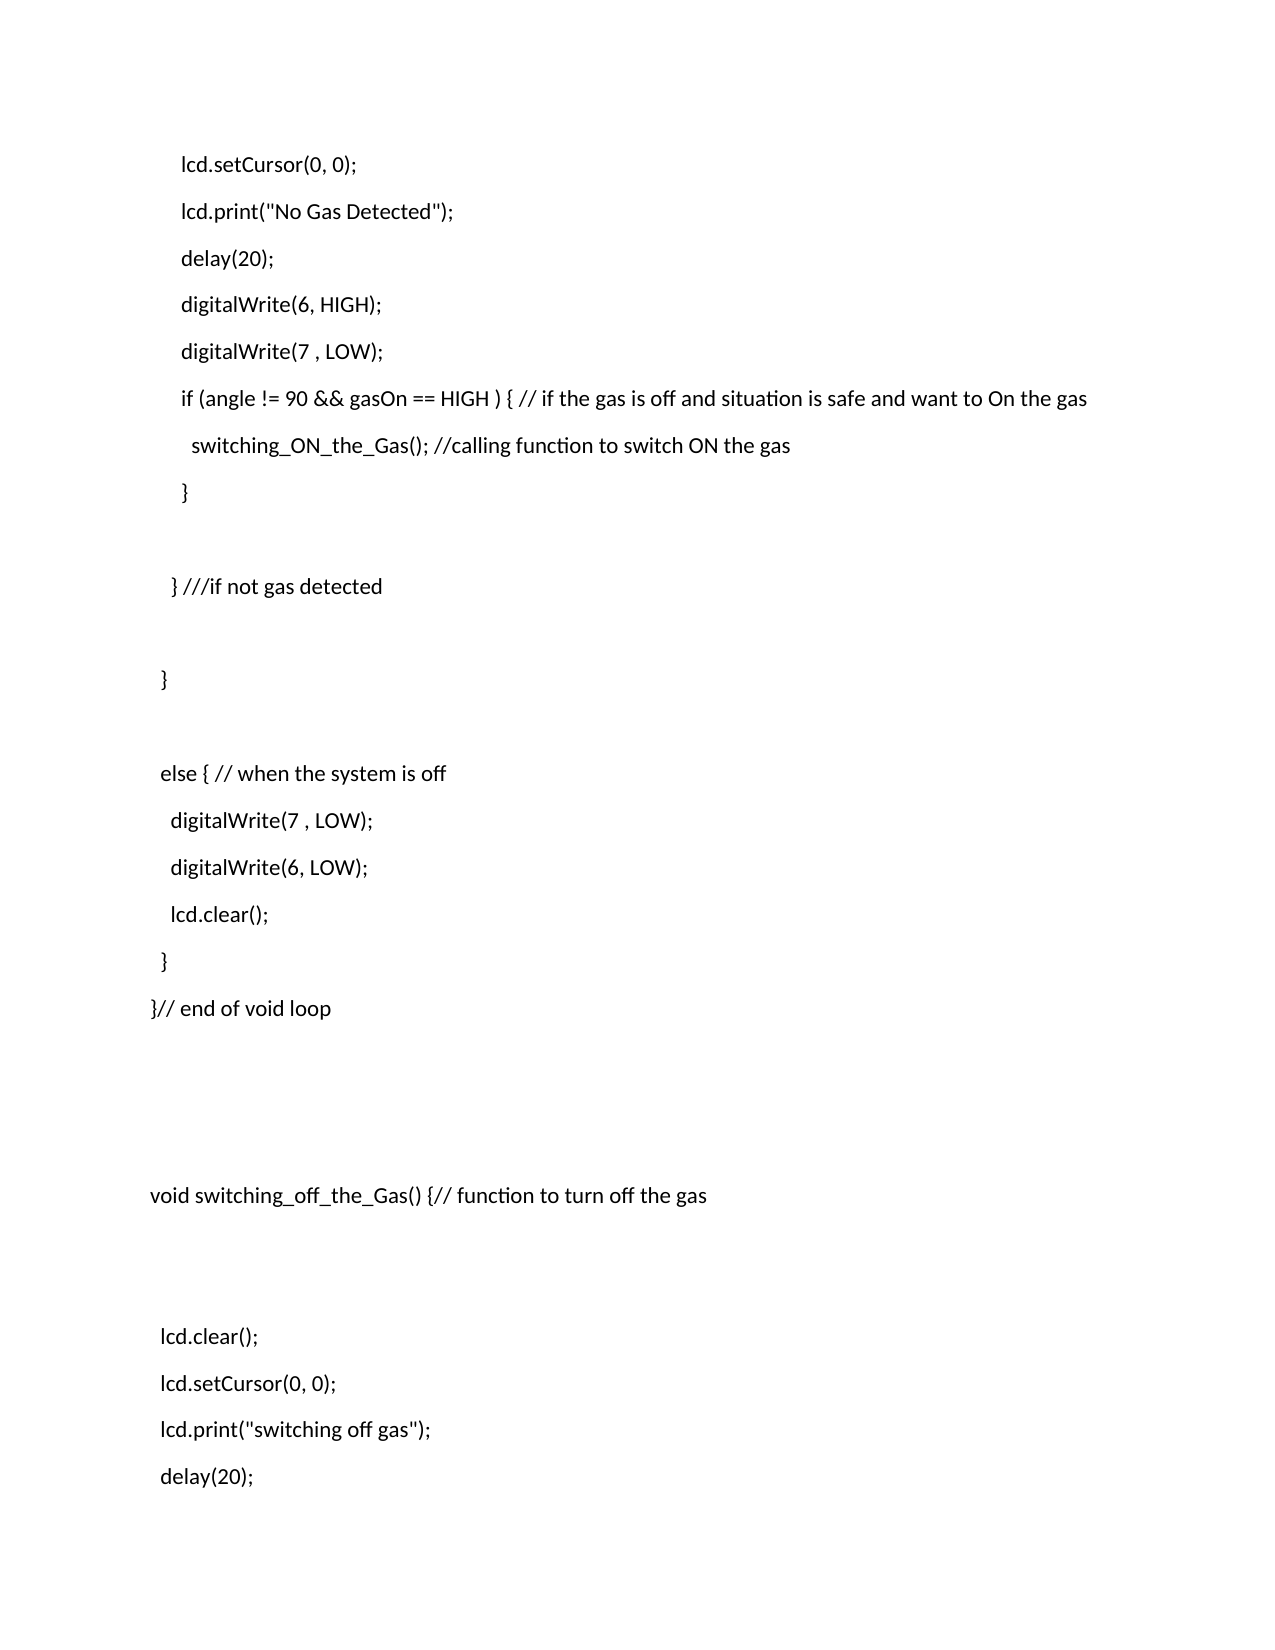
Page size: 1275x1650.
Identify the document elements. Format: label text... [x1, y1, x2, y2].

text digitalWrite(7 , LOW); [150, 806, 1125, 834]
text digitalWrite(6, HIGH); [150, 291, 1125, 319]
text lcd.clear(); [150, 900, 1125, 928]
text switching_ON_the_Gas(); //calling function to switch ON the gas [150, 431, 1125, 459]
text } [150, 666, 1125, 694]
text lcd.setCursor(0, 0); [150, 1369, 1125, 1397]
text }// end of void loop [150, 994, 1125, 1022]
text lcd.print("No Gas Detected"); [150, 197, 1125, 225]
text lcd.print("switching off gas"); [150, 1416, 1125, 1444]
text lcd.setCursor(0, 0); [150, 150, 1125, 178]
text digitalWrite(6, LOW); [150, 853, 1125, 881]
text delay(20); [150, 244, 1125, 272]
text } [150, 947, 1125, 975]
text digitalWrite(7 , LOW); [150, 337, 1125, 366]
text if (angle != 90 && gasOn == HIGH ) { // if the gas is off and situation is safe and want to On the gas [150, 384, 1125, 412]
text void switching_off_the_Gas() {// function to turn off the gas [150, 1181, 1125, 1209]
text lcd.clear(); [150, 1322, 1125, 1350]
text } [150, 478, 1125, 506]
text else { // when the system is off [150, 759, 1125, 787]
text delay(20); [150, 1462, 1125, 1491]
text } ///if not gas detected [150, 572, 1125, 600]
